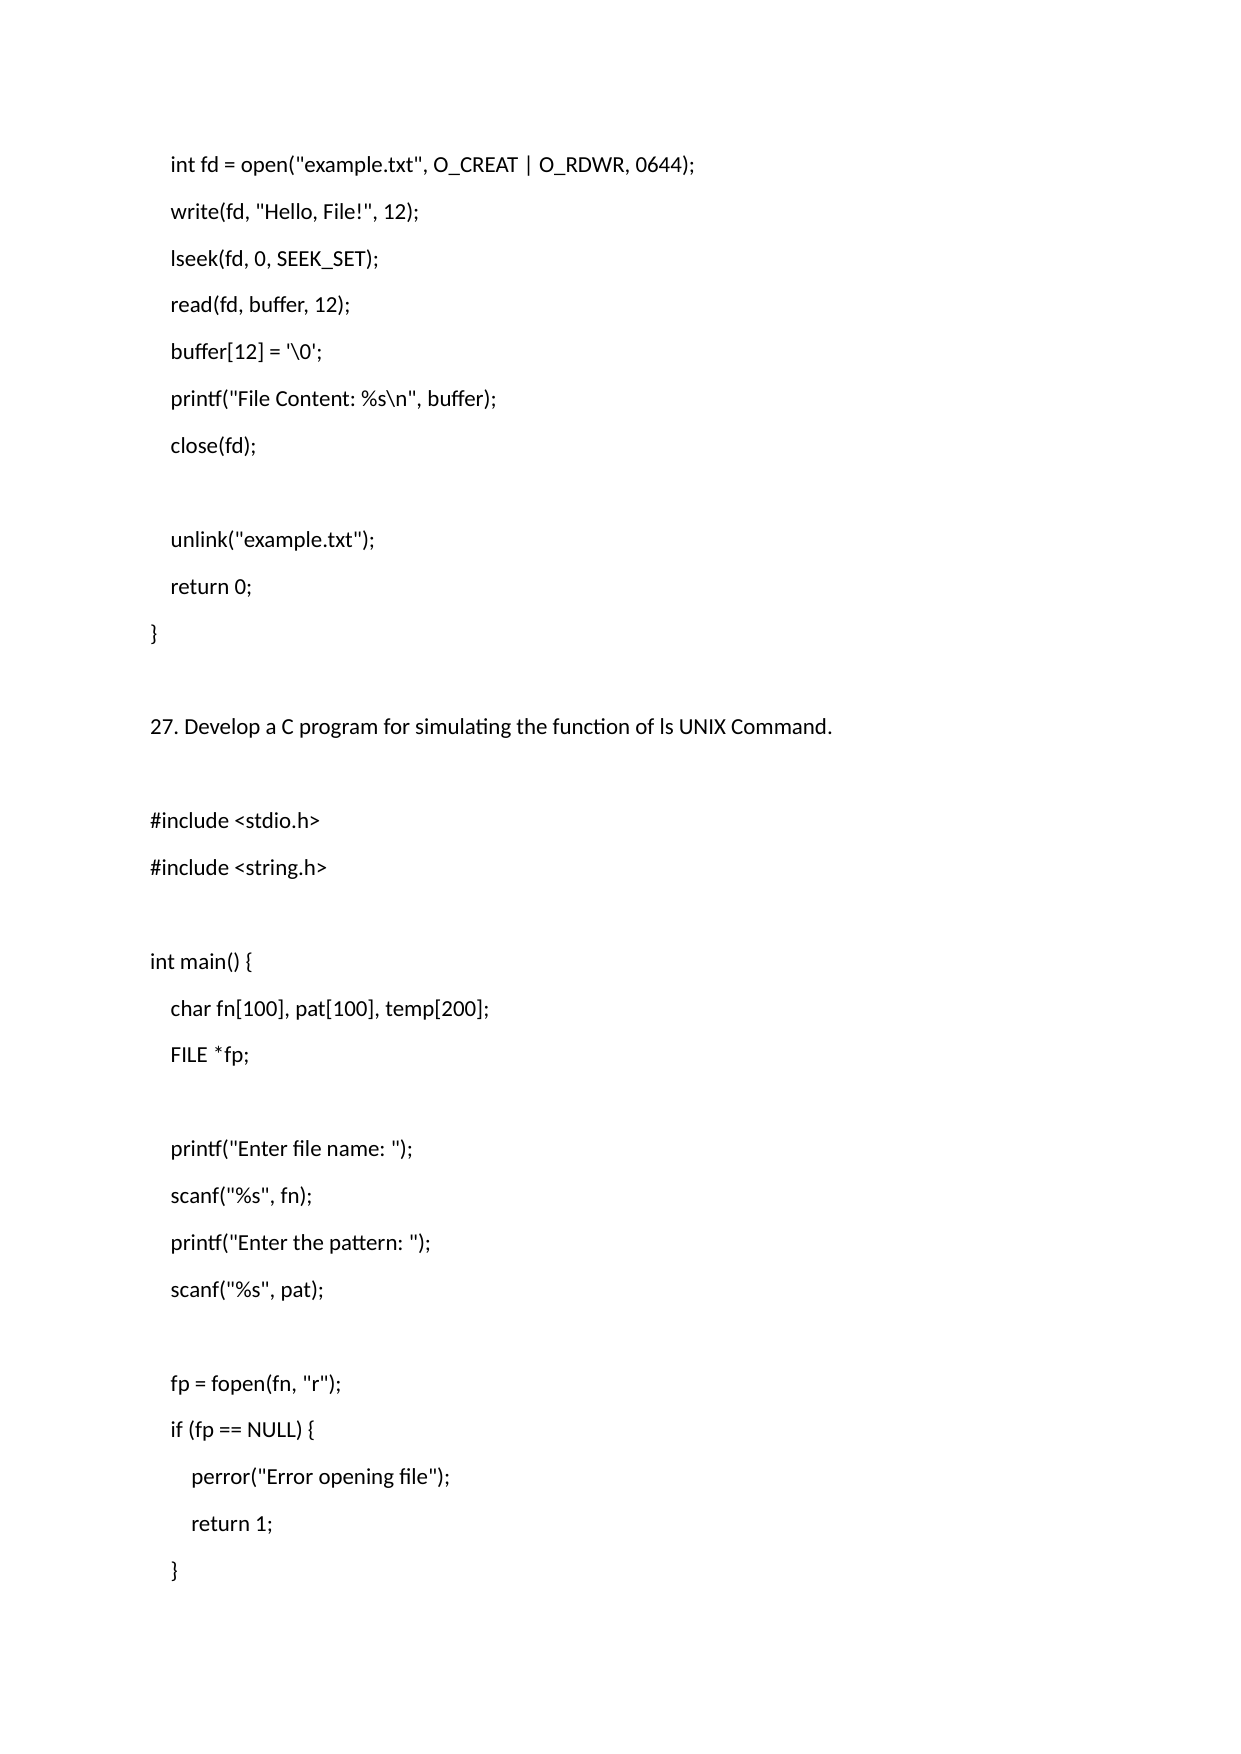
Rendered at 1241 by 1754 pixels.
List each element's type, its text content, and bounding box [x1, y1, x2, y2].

text fp = fopen(fn, "r"); [150, 1369, 1090, 1397]
text unlink("example.txt"); [150, 525, 1090, 553]
text printf("File Content: %s\n", buffer); [150, 384, 1090, 412]
text read(fd, buffer, 12); [150, 291, 1090, 319]
text perror("Error opening file"); [150, 1462, 1090, 1491]
text return 0; [150, 572, 1090, 600]
text char fn[100], pat[100], temp[200]; [150, 994, 1090, 1022]
text close(fd); [150, 431, 1090, 459]
text #include <stdio.h> [150, 806, 1090, 834]
text write(fd, "Hello, File!", 12); [150, 197, 1090, 225]
text 27. Develop a C program for simulating the function of ls UNIX Command. [150, 712, 1090, 741]
text } [150, 1556, 1090, 1584]
text buffer[12] = '\0'; [150, 337, 1090, 366]
text #include <string.h> [150, 853, 1090, 881]
text lseek(fd, 0, SEEK_SET); [150, 244, 1090, 272]
text scanf("%s", fn); [150, 1181, 1090, 1209]
text int fd = open("example.txt", O_CREAT | O_RDWR, 0644); [150, 150, 1090, 178]
text printf("Enter file name: "); [150, 1134, 1090, 1162]
text if (fp == NULL) { [150, 1416, 1090, 1444]
text FILE *fp; [150, 1041, 1090, 1069]
text return 1; [150, 1509, 1090, 1537]
text scanf("%s", pat); [150, 1275, 1090, 1303]
text int main() { [150, 947, 1090, 975]
text } [150, 619, 1090, 647]
text printf("Enter the pattern: "); [150, 1228, 1090, 1256]
